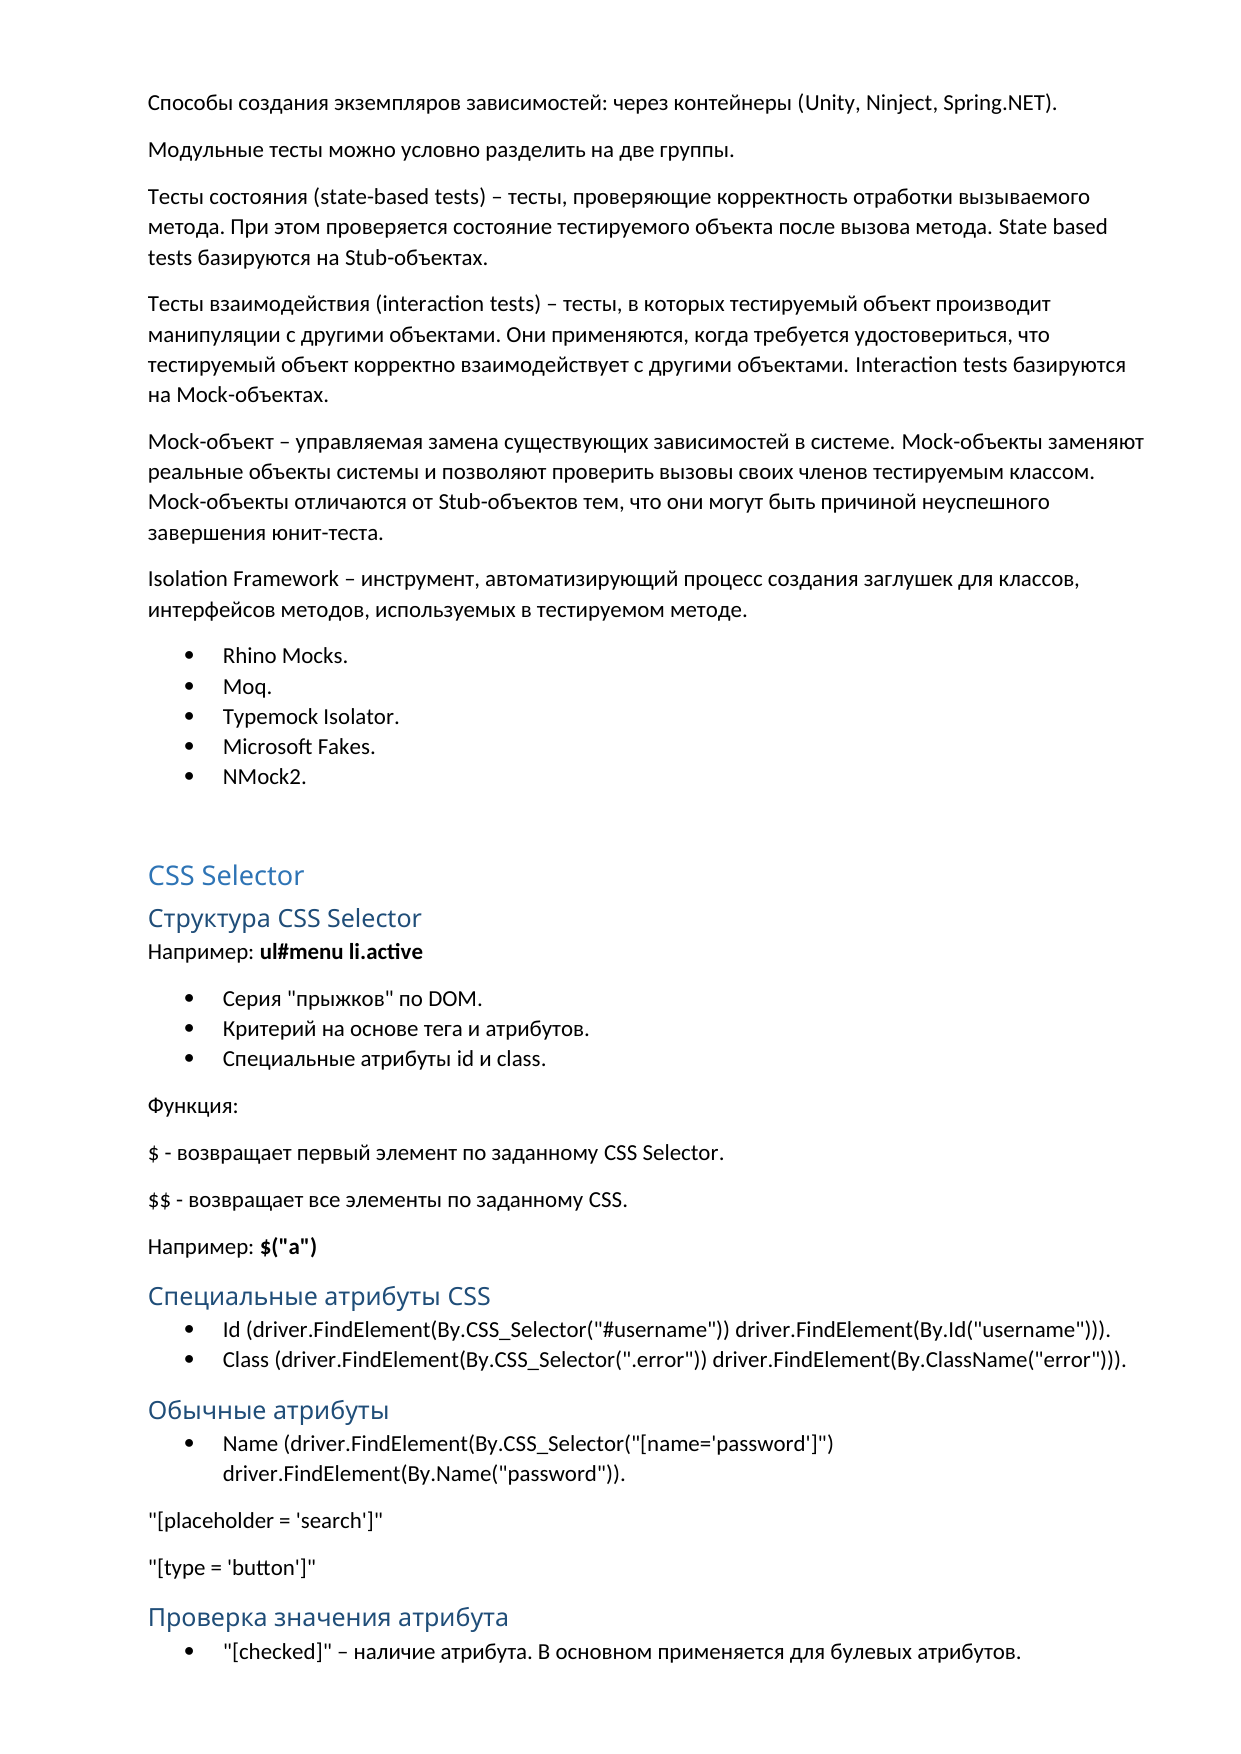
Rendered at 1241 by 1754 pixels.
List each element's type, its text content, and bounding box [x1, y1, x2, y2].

text Например: ul#menu li.active [148, 937, 1152, 965]
list Серия "прыжков" по DOM. [185, 984, 1152, 1012]
list Name (driver.FindElement(By.CSS_Selector("[name='password']") driver.FindElement(By.Name("password")). [185, 1429, 1152, 1487]
text Функция: [148, 1091, 1152, 1119]
list Id (driver.FindElement(By.CSS_Selector("#username")) driver.FindElement(By.Id("username"))). [185, 1315, 1152, 1343]
text Способы создания экземпляров зависимостей: через контейнеры (Unity, Ninject, Spring.NET). [148, 88, 1152, 117]
list Rhino Mocks. [185, 642, 1152, 670]
text "[placeholder = 'search']" [148, 1506, 1152, 1534]
list Microsoft Fakes. [185, 732, 1152, 760]
text Тесты взаимодействия (interaction tests) – тесты, в которых тестируемый объект производит манипуляции с другими объектами. Они применяются, когда требуется удостовериться, что тестируемый объект корректно взаимодействует с другими объектами. Interaction tests базируются на Mock-объектах. [148, 289, 1152, 408]
text Mock-объект – управляемая замена существующих зависимостей в системе. Mock-объекты заменяют реальные объекты системы и позволяют проверить вызовы своих членов тестируемым классом. Mock-объекты отличаются от Stub-объектов тем, что они могут быть причиной неуспешного завершения юнит-теста. [148, 427, 1152, 546]
text Isolation Framework – инструмент, автоматизирующий процесс создания заглушек для классов, интерфейсов методов, используемых в тестируемом методе. [148, 564, 1152, 623]
subtitle Специальные атрибуты CSS [148, 1279, 1152, 1313]
list Typemock Isolator. [185, 702, 1152, 730]
list Специальные атрибуты id и class. [185, 1044, 1152, 1072]
text Например: $("a") [148, 1232, 1152, 1260]
list Критерий на основе тега и атрибутов. [185, 1014, 1152, 1042]
subtitle CSS Selector [148, 856, 1152, 893]
list "[checked]" – наличие атрибута. В основном применяется для булевых атрибутов. [185, 1637, 1152, 1665]
list NMock2. [185, 762, 1152, 791]
text $$ - возвращает все элементы по заданному CSS. [148, 1185, 1152, 1213]
list Moq. [185, 672, 1152, 700]
text Модульные тесты можно условно разделить на две группы. [148, 135, 1152, 163]
text Тесты состояния (state-based tests) – тесты, проверяющие корректность отработки вызываемого метода. При этом проверяется состояние тестируемого объекта после вызова метода. State based tests базируются на Stub-объектах. [148, 182, 1152, 271]
list Class (driver.FindElement(By.CSS_Selector(".error")) driver.FindElement(By.ClassName("error"))). [185, 1346, 1152, 1374]
subtitle Проверка значения атрибута [148, 1600, 1152, 1634]
subtitle Структура CSS Selector [148, 900, 1152, 934]
text "[type = 'button']" [148, 1553, 1152, 1581]
subtitle Обычные атрибуты [148, 1392, 1152, 1427]
text $ - возвращает первый элемент по заданному CSS Selector. [148, 1138, 1152, 1166]
